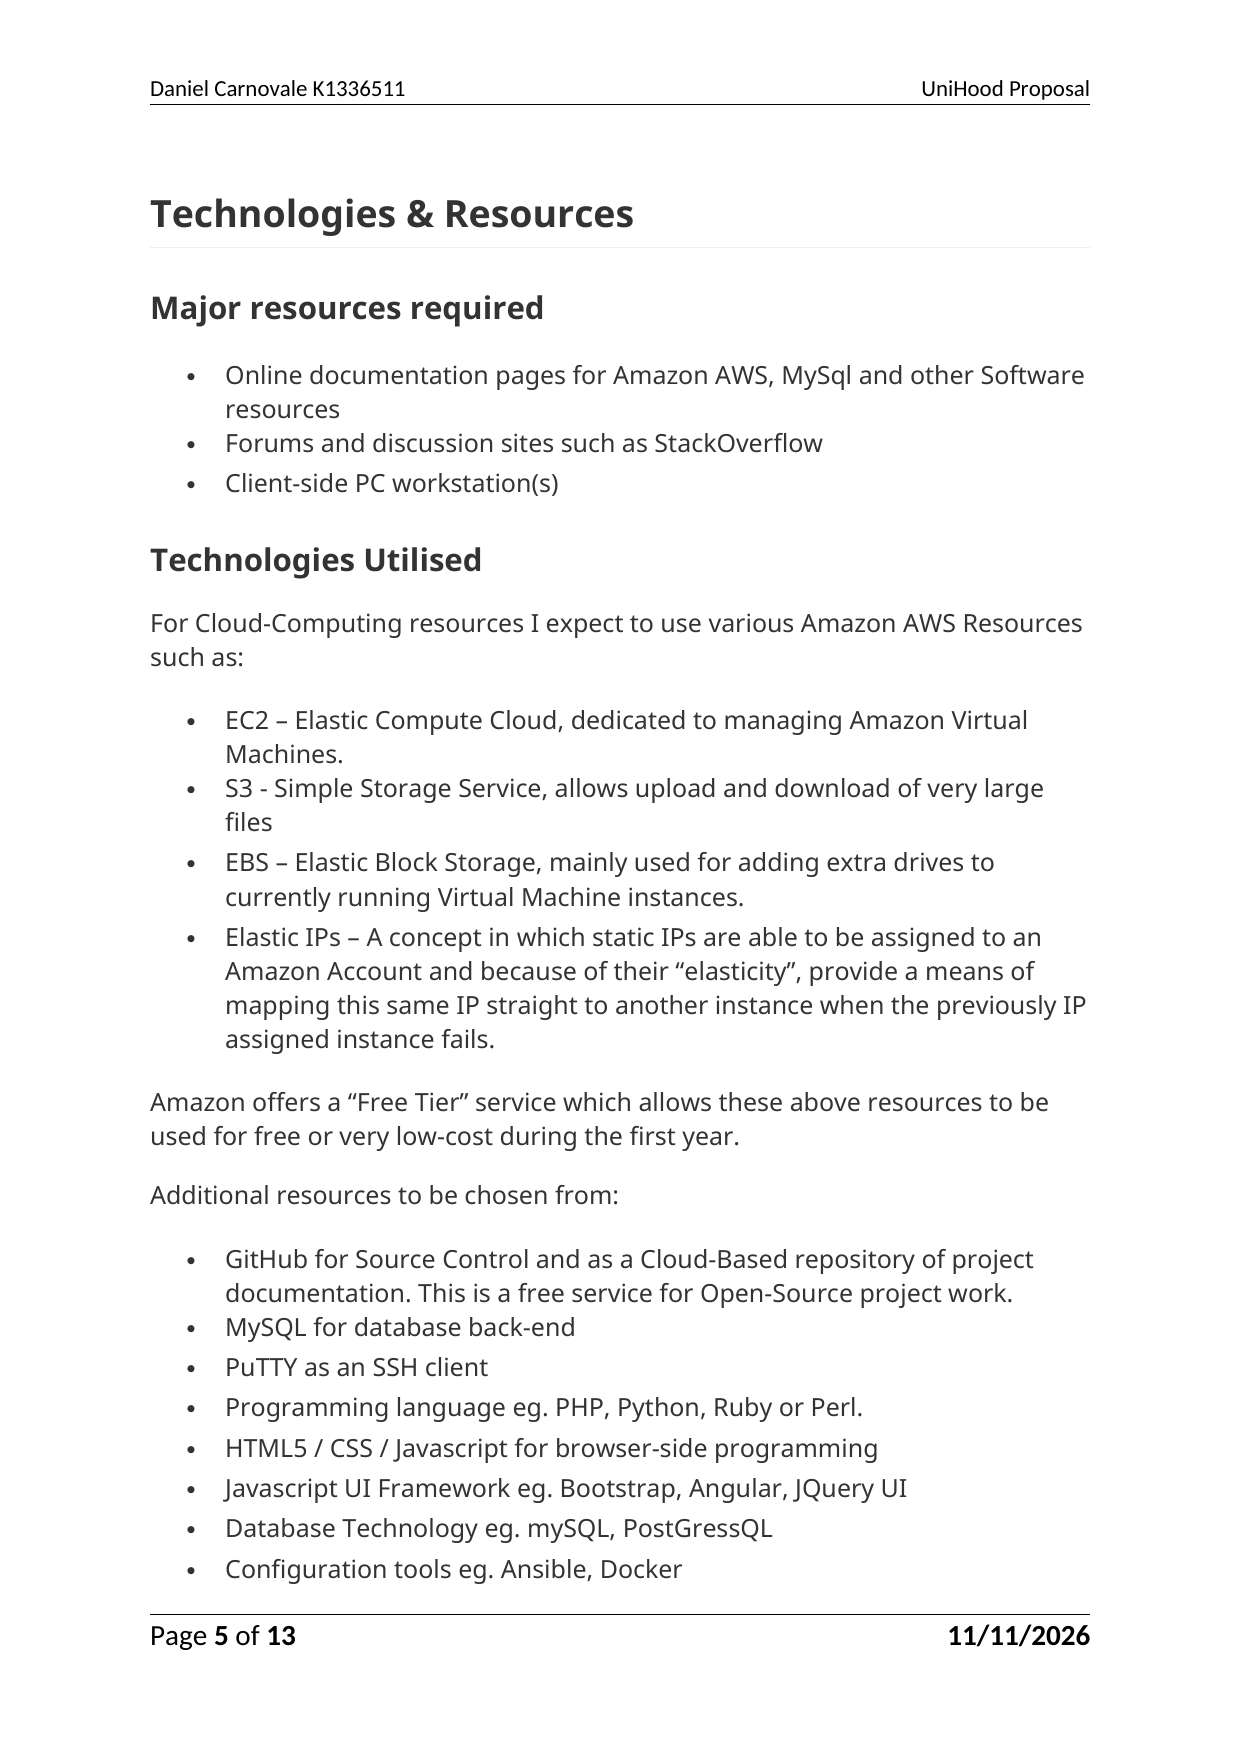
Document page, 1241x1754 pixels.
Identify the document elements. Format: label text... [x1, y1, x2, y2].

list S3 - Simple Storage Service, allows upload and download of very large files [187, 771, 1090, 839]
list HTML5 / CSS / Javascript for browser-side programming [187, 1430, 1090, 1464]
text Technologies & Resources [150, 187, 1090, 247]
list Client-side PC workstation(s) [187, 466, 1090, 500]
list MySQL for database back-end [187, 1309, 1090, 1343]
text Technologies Utilised [150, 538, 1090, 580]
list EC2 – Elastic Compute Cloud, dedicated to managing Amazon Virtual Machines. [187, 703, 1090, 771]
list EBS – Elastic Block Storage, mainly used for adding extra drives to currently running Virtual Machine instances. [187, 845, 1090, 913]
list Programming language eg. PHP, Python, Ruby or Perl. [187, 1390, 1090, 1424]
text Major resources required [150, 286, 1090, 328]
list Database Technology eg. mySQL, PostGressQL [187, 1511, 1090, 1545]
list Forums and discussion sites such as StackOverflow [187, 426, 1090, 460]
list PuTTY as an SSH client [187, 1350, 1090, 1384]
text For Cloud-Computing resources I expect to use various Amazon AWS Resources such as: [150, 605, 1090, 673]
text Amazon offers a “Free Tier” service which allows these above resources to be used for free or very low-cost during the first year. [150, 1085, 1090, 1153]
list GitHub for Source Control and as a Cloud-Based repository of project documentation. This is a free service for Open-Source project work. [187, 1241, 1090, 1309]
list Configuration tools eg. Ansible, Docker [187, 1551, 1090, 1585]
list Javascript UI Framework eg. Bootstrap, Angular, JQuery UI [187, 1471, 1090, 1505]
text Additional resources to be chosen from: [150, 1178, 1090, 1212]
list Online documentation pages for Amazon AWS, MySql and other Software resources [187, 358, 1090, 426]
list Elastic IPs – A concept in which static IPs are able to be assigned to an Amazon Account and because of their “elasticity”, provide a means of mapping this same IP straight to another instance when the previously IP assigned instance fails. [187, 919, 1090, 1056]
